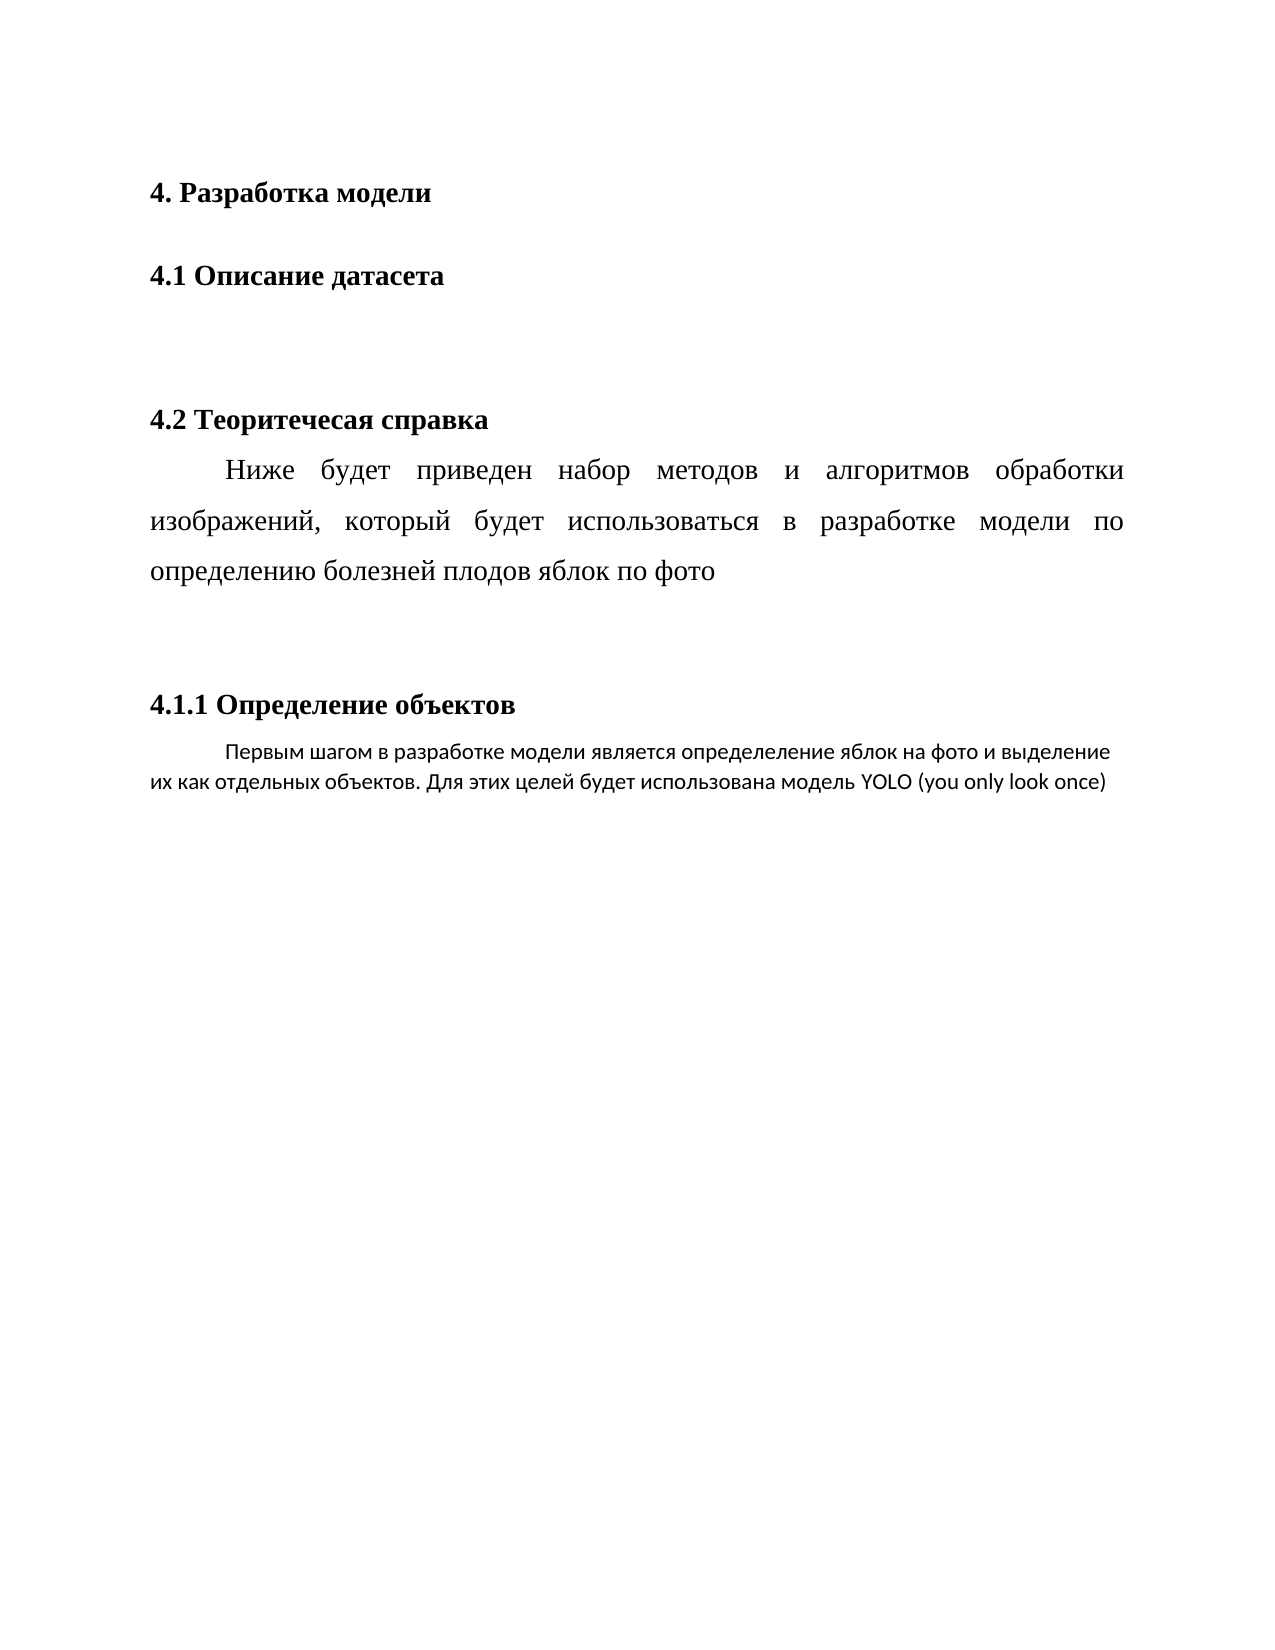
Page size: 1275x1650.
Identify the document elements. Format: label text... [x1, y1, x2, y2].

text Первым шагом в разработке модели является определеление яблок на фото и выделение их как отдельных объектов. Для этих целей будет использована модель YOLO (you only look once) [150, 737, 1125, 796]
subtitle 4. Разработка модели [150, 175, 1125, 208]
subtitle 4.1.1 Определение объектов [150, 687, 1125, 721]
subtitle 4.1 Описание датасета [150, 258, 1125, 292]
subtitle 4.2 Теоритечесая справка [150, 402, 1125, 436]
text Ниже будет приведен набор методов и алгоритмов обработки изображений, который будет использоваться в разработке модели по определению болезней плодов яблок по фото [150, 452, 1125, 587]
